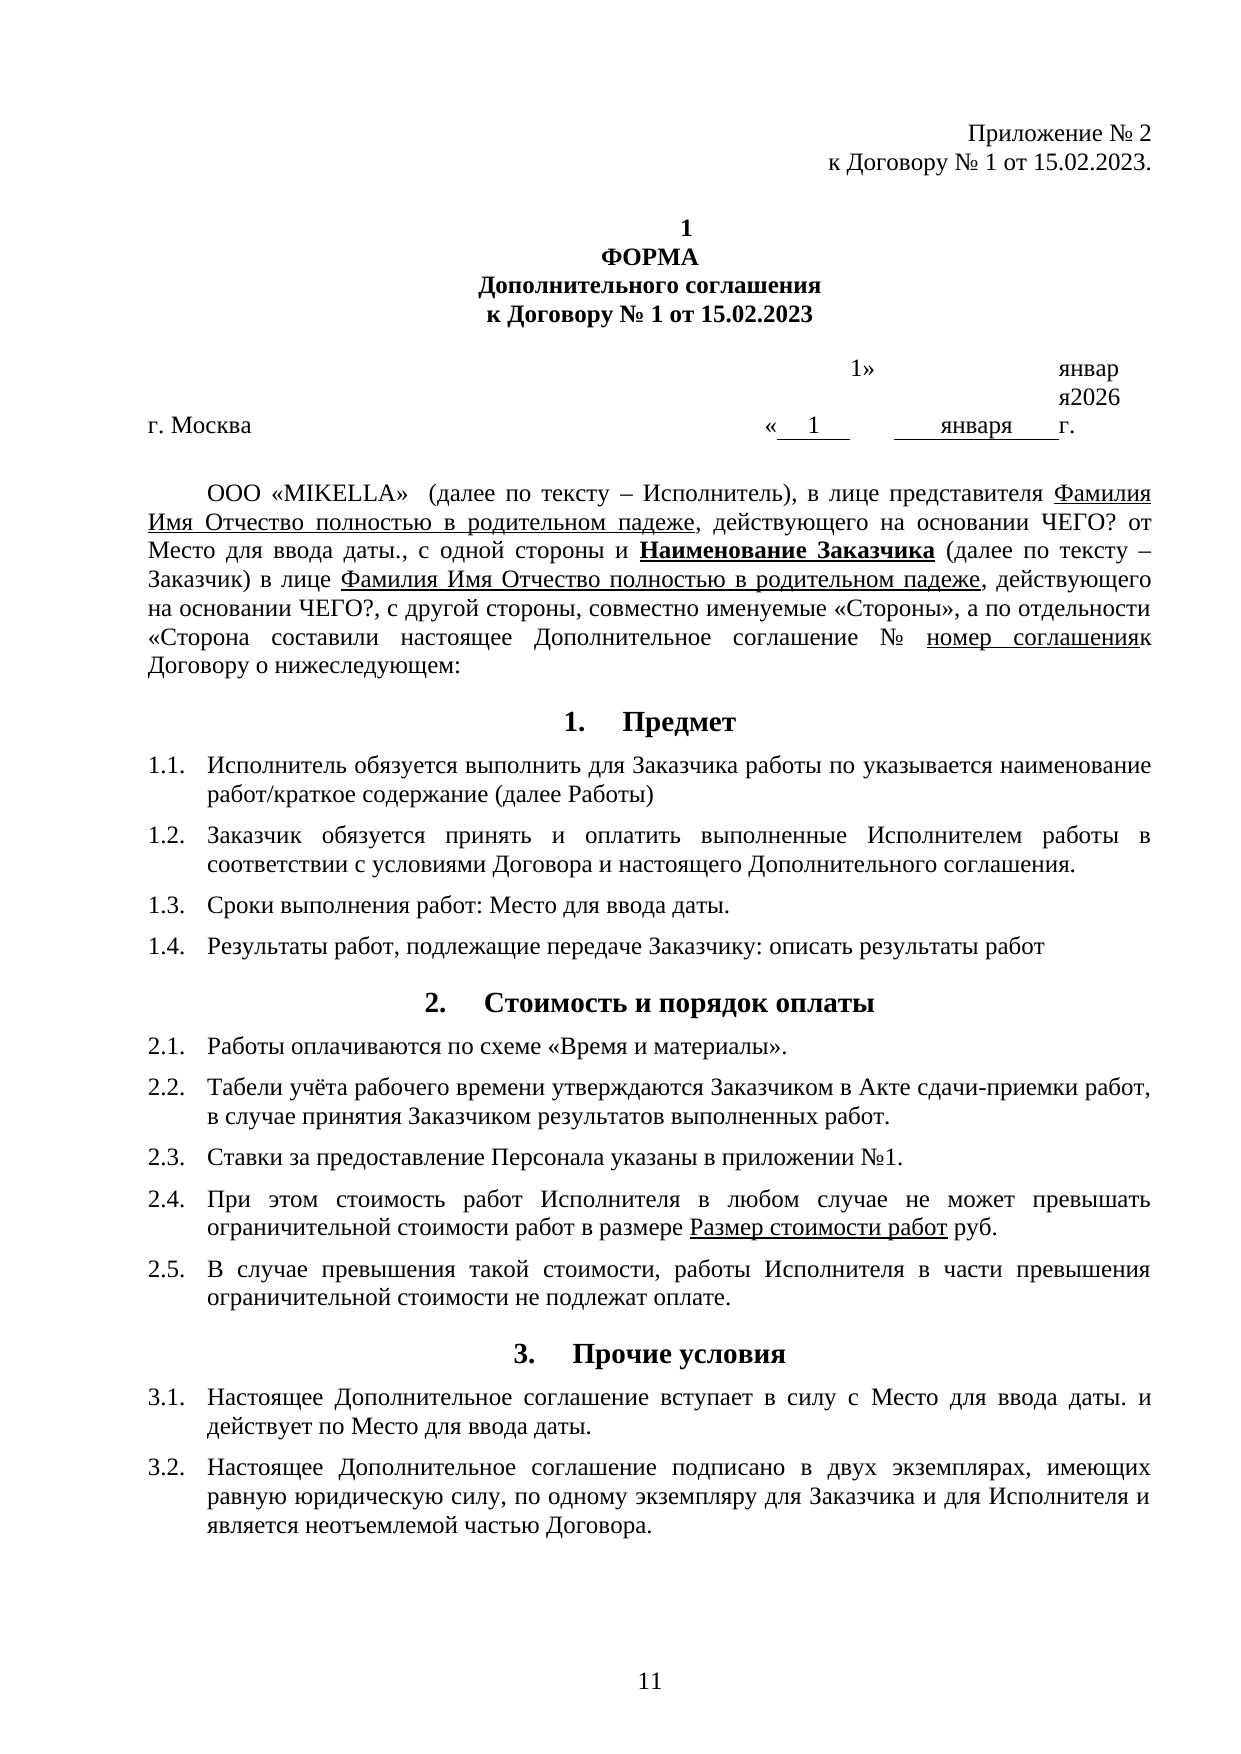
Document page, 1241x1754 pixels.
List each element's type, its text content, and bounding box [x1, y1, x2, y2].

text Настоящее Дополнительное соглашение подписано в двух экземплярах, имеющих равную юридическую силу, по одному экземпляру для Заказчика и для Исполнителя и является неотъемлемой частью Договора. [148, 1452, 1152, 1538]
text Результаты работ, подлежащие передаче Заказчику: описать результаты работ [148, 931, 1152, 960]
text Предмет [148, 704, 1152, 738]
table_header « [389, 353, 777, 439]
text Исполнитель обязуется выполнить для Заказчика работы по указывается наименование работ/краткое содержание (далее Работы) [148, 750, 1152, 808]
table_header г. Москва [148, 353, 389, 439]
text Настоящее Дополнительное соглашение вступает в силу с и действует по [148, 1382, 1152, 1440]
text к Договору № от ФОРМА Дополнительного соглашения к Договору № от [148, 213, 1152, 328]
text Сроки выполнения работ: [148, 890, 1152, 919]
text Заказчик обязуется принять и оплатить выполненные Исполнителем работы в соответствии с условиями Договора и настоящего Дополнительного соглашения. [148, 820, 1152, 878]
text Табели учёта рабочего времени утверждаются Заказчиком в Акте сдачи-приемки работ, в случае принятия Заказчиком результатов выполненных работ. [148, 1072, 1152, 1130]
text В случае превышения такой стоимости, работы Исполнителя в части превышения ограничительной стоимости не подлежат оплате. [148, 1254, 1152, 1311]
text Работы оплачиваются по схеме «Время и материалы». [148, 1031, 1152, 1060]
text Стоимость и порядок оплаты [148, 985, 1152, 1019]
text Прочие условия [148, 1336, 1152, 1370]
text (далее по тексту – Исполнитель), в лице представителя Фамилия Имя Отчество полностью в родительном падеже, действующего на основании ЧЕГО? от , с одной стороны и Наименование Заказчика (далее по тексту – Заказчик) в лице Фамилия Имя Отчество полностью в родительном падеже, действующего на основании ЧЕГО?, с другой стороны, совместно именуемые «Стороны», а по отдельности «Сторона составили настоящее Дополнительное соглашение № номер соглашенияк Договору о нижеследующем: [148, 478, 1152, 679]
text При этом стоимость работ Исполнителя в любом случае не может превышать ограничительной стоимости работ в размере Размер стоимости работ руб. [148, 1184, 1152, 1241]
table_header » [850, 353, 894, 439]
text Ставки за предоставление Персонала указаны в приложении №1. [148, 1142, 1152, 1171]
table_header 2023 г. [1059, 353, 1141, 439]
text к Договору № от . [148, 118, 1152, 176]
